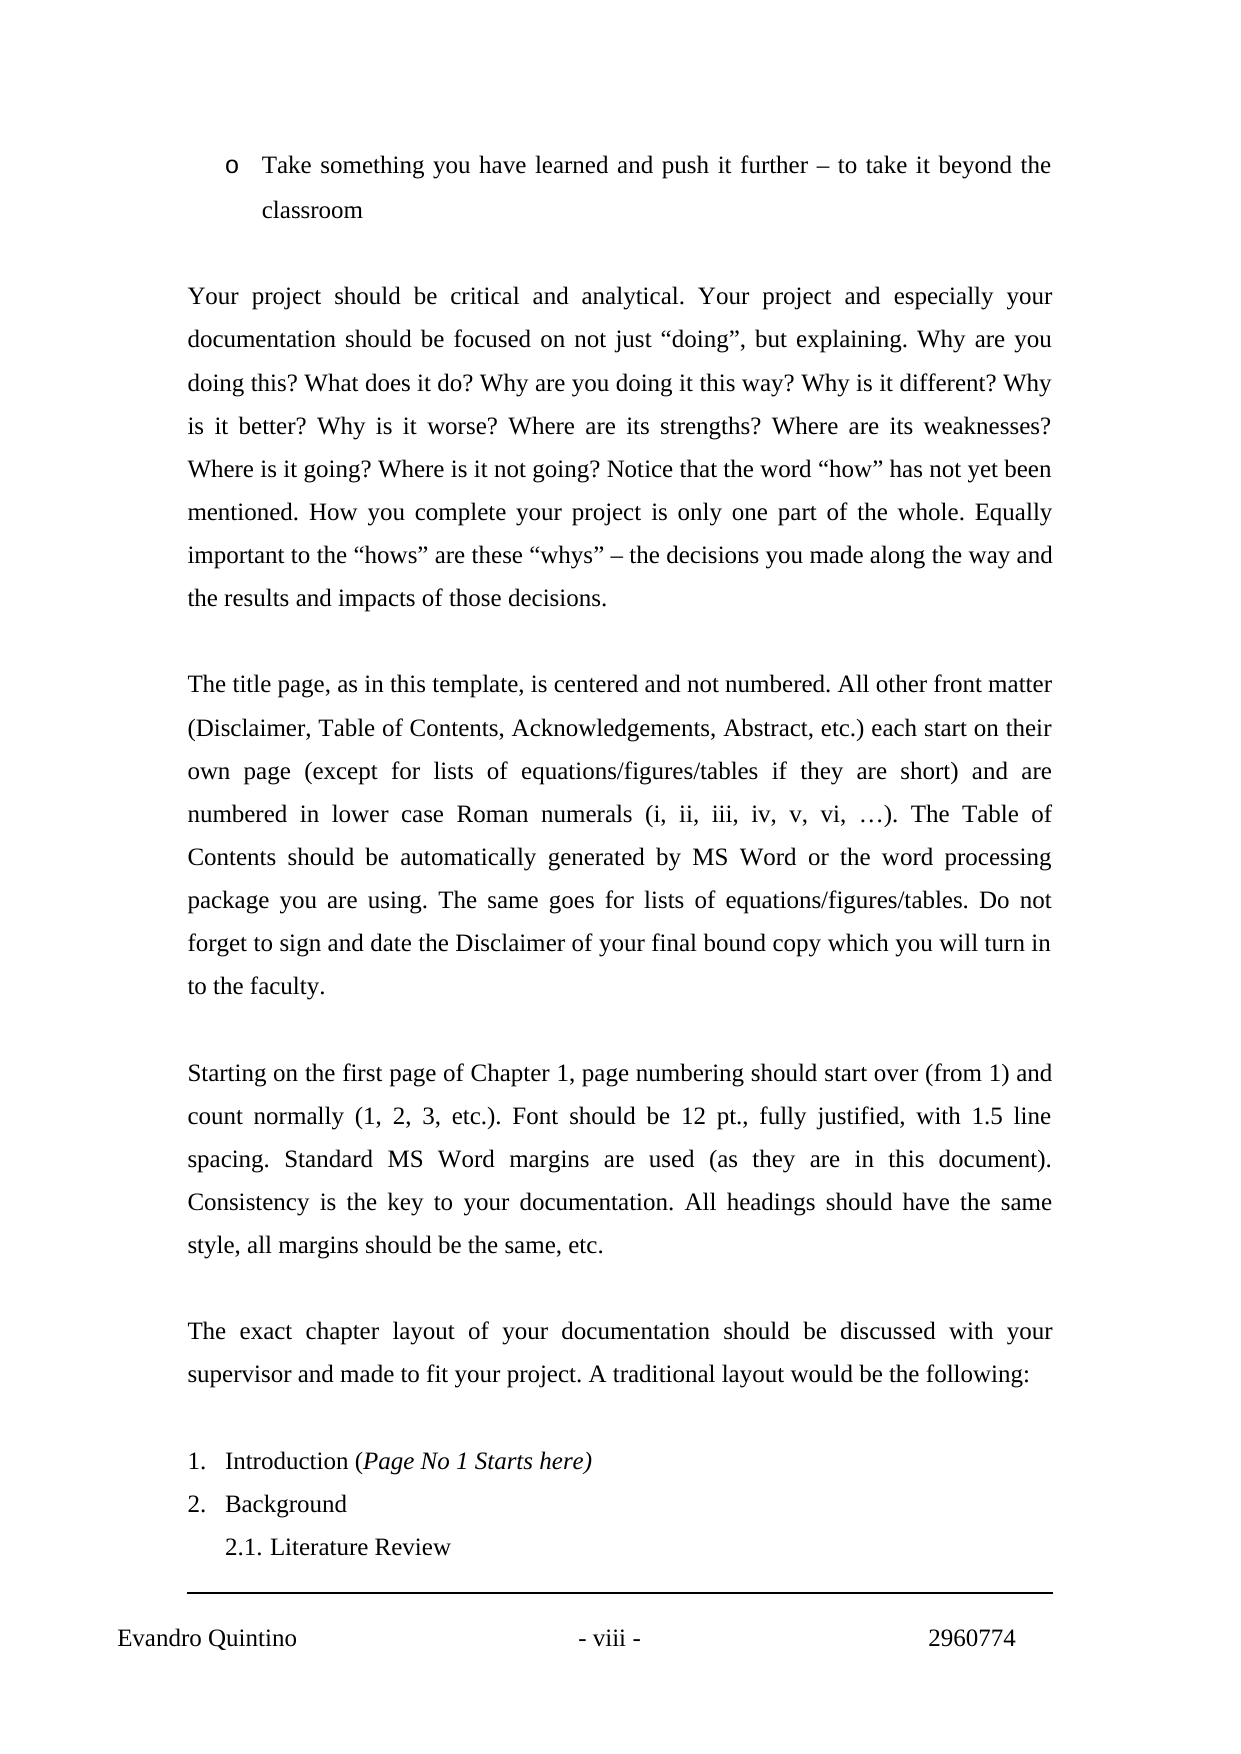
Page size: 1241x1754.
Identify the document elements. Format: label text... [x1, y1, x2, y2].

text Your project should be critical and analytical. Your project and especially your documentation should be focused on not just “doing”, but explaining. Why are you doing this? What does it do? Why are you doing it this way? Why is it different? Why is it better? Why is it worse? Where are its strengths? Where are its weaknesses? Where is it going? Where is it not going? Notice that the word “how” has not yet been mentioned. How you complete your project is only one part of the whole. Equally important to the “hows” are these “whys” – the decisions you made along the way and the results and impacts of those decisions. [187, 281, 1053, 612]
text Starting on the first page of Chapter 1, page numbering should start over (from 1) and count normally (1, 2, 3, etc.). Font should be 12 pt., fully justified, with 1.5 line spacing. Standard MS Word margins are used (as they are in this document). Consistency is the key to your documentation. All headings should have the same style, all margins should be the same, etc. [187, 1058, 1053, 1259]
list Literature Review [225, 1532, 1053, 1561]
list Background [187, 1489, 1053, 1518]
list Introduction (Page No 1 Starts here) [187, 1446, 1053, 1474]
list Take something you have learned and push it further – to take it beyond the classroom [224, 150, 1053, 224]
text The title page, as in this template, is centered and not numbered. All other front matter (Disclaimer, Table of Contents, Acknowledgements, Abstract, etc.) each start on their own page (except for lists of equations/figures/tables if they are short) and are numbered in lower case Roman numerals (i, ii, iii, iv, v, vi, …). The Table of Contents should be automatically generated by MS Word or the word processing package you are using. The same goes for lists of equations/figures/tables. Do not forget to sign and date the Disclaimer of your final bound copy which you will turn in to the faculty. [187, 669, 1053, 1000]
text The exact chapter layout of your documentation should be discussed with your supervisor and made to fit your project. A traditional layout would be the following: [187, 1316, 1053, 1388]
